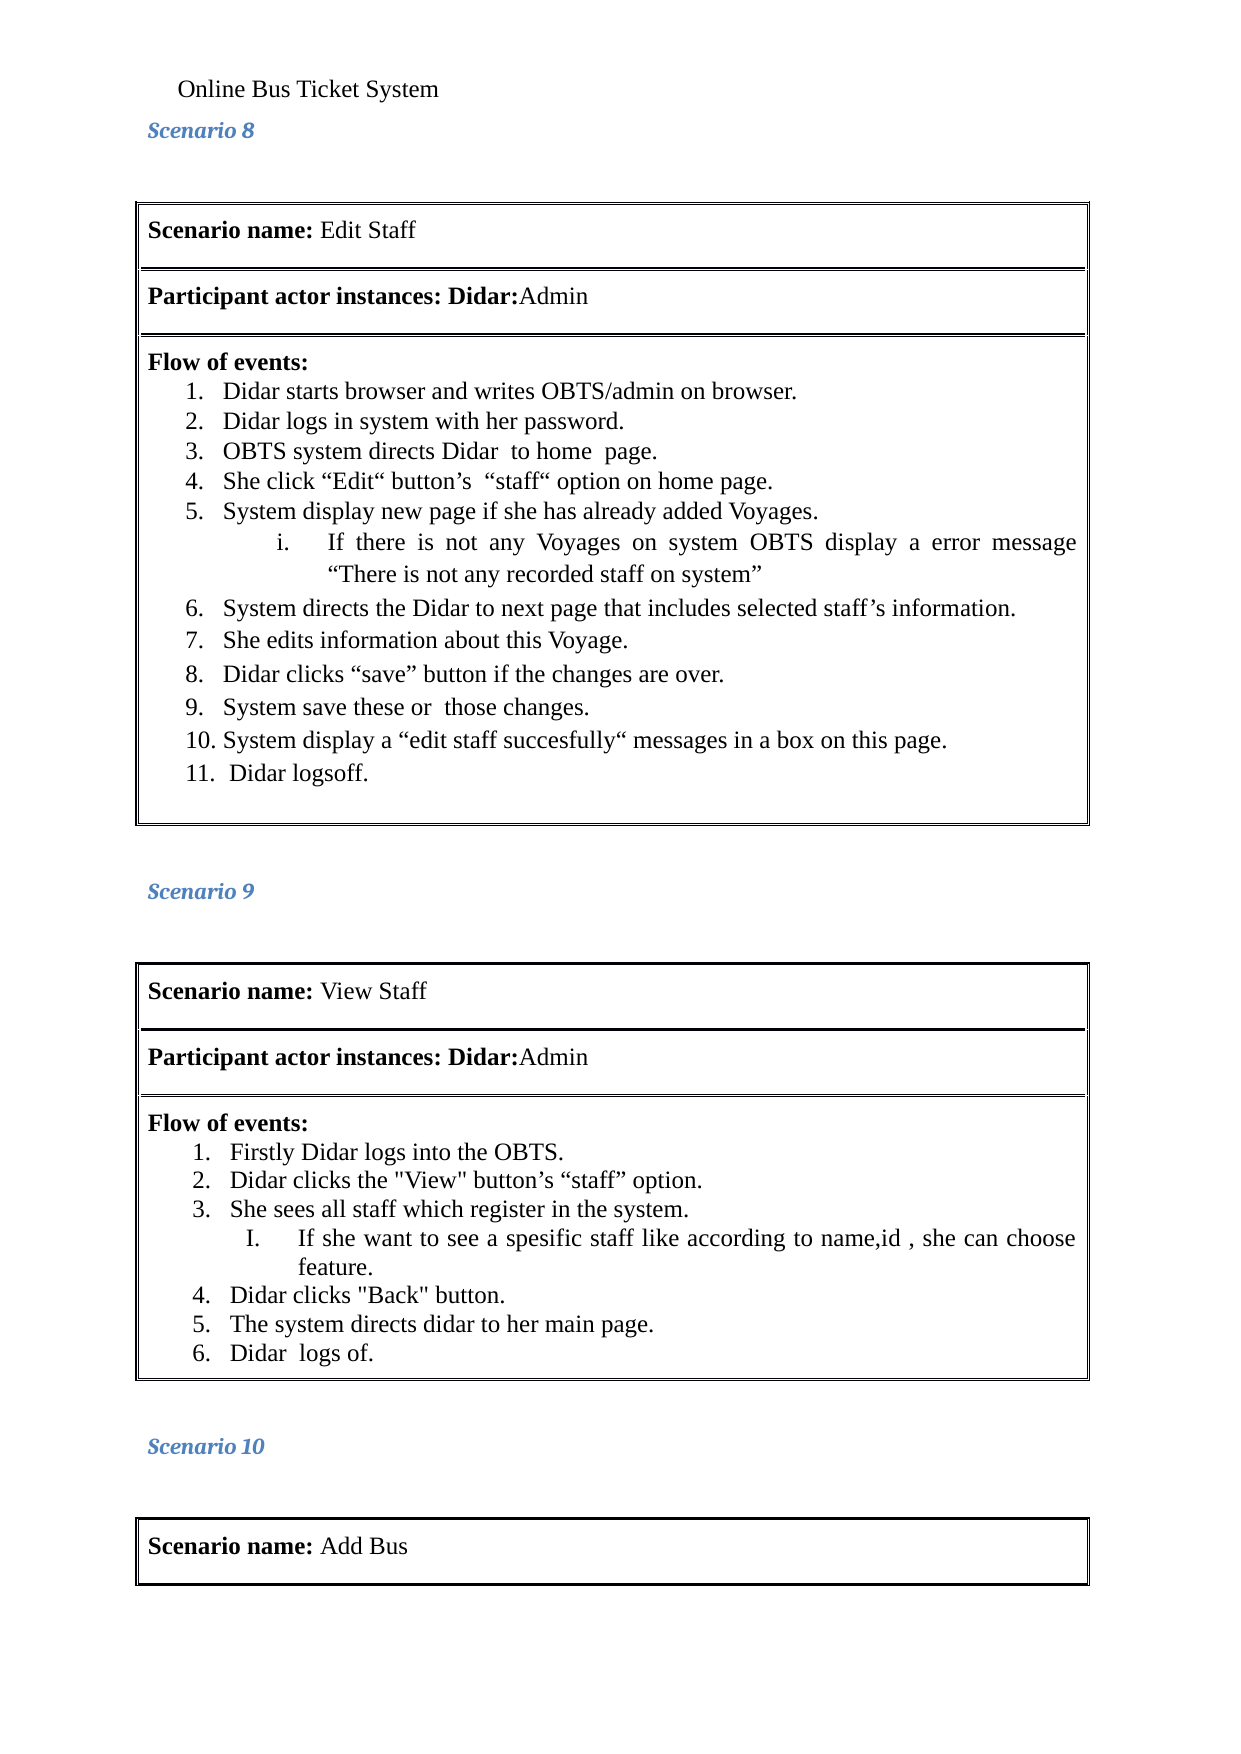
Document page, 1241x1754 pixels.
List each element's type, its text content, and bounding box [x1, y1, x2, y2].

table_cell Participant actor instances: Didar:Admin [139, 267, 1087, 333]
table_cell Flow of events: Didar starts browser and writes OBTS/admin on browser. Didar logs in system with her password. OBTS system directs Didar to home page. She click “Edit“ button’s “staff“ option on home page. System display new page if she has already added Voyages. If there is not any Voyages on system OBTS display a error message “There is not any recorded staff on system” System directs the Didar to next page that includes selected staff’s information. She edits information about this Voyage. Didar clicks “save” button if the changes are over. System save these or those changes. System display a “edit staff succesfully“ messages in a box on this page. Didar logsoff. [139, 333, 1087, 822]
table_cell Flow of events: Firstly Didar logs into the OBTS. Didar clicks the "View" button’s “staff” option. She sees all staff which register in the system. If she want to see a spesific staff like according to name,id , she can choose feature. Didar clicks "Back" button. The system directs didar to her main page. Didar logs of. [137, 1094, 1088, 1377]
table_header Scenario name: Add Bus [139, 1520, 1087, 1583]
subtitle Scenario 8 [148, 118, 1093, 144]
table_header Scenario name: View Staff [139, 965, 1087, 1028]
subtitle Scenario 10 [148, 1434, 1093, 1460]
subtitle Scenario 9 [148, 879, 1093, 905]
table_header Scenario name: Edit Staff [139, 205, 1087, 267]
table_cell Participant actor instances: Didar:Admin [137, 1028, 1088, 1094]
